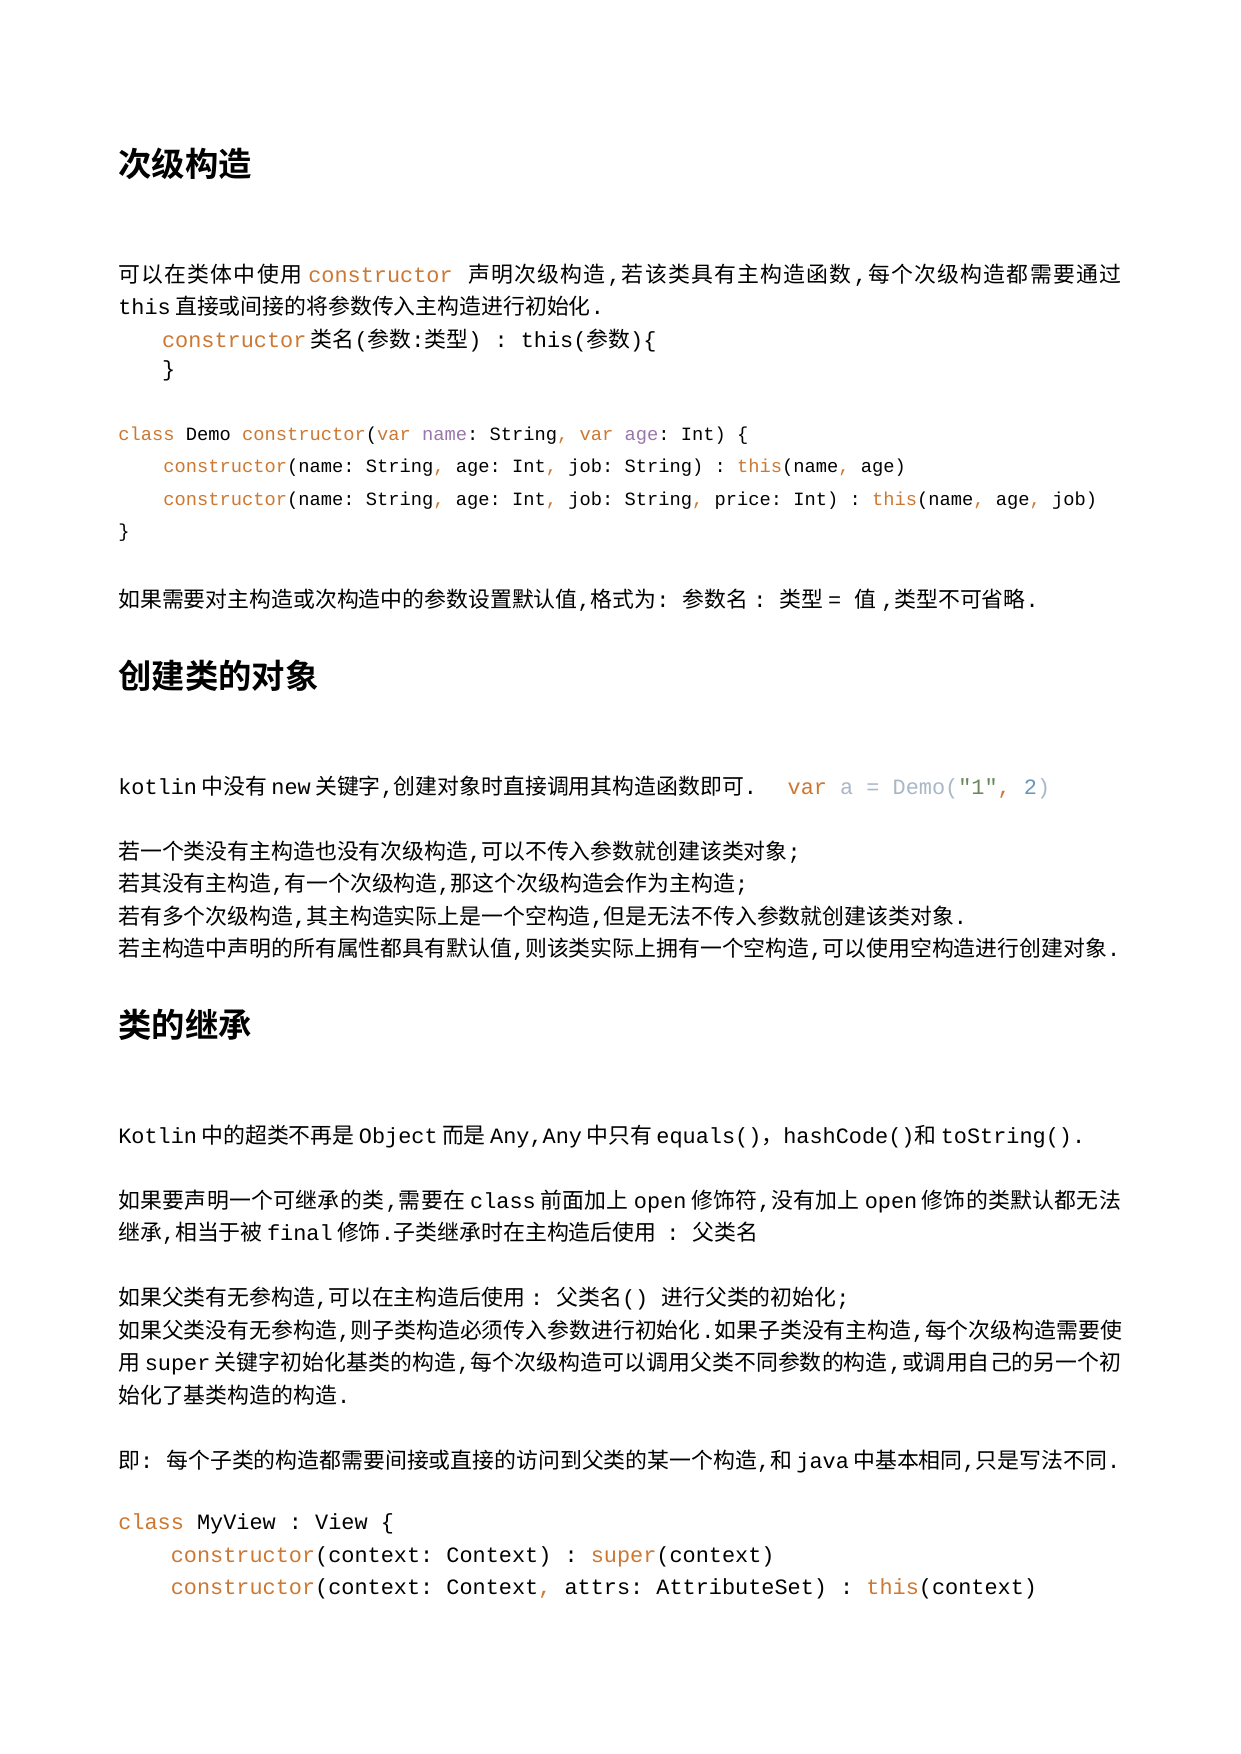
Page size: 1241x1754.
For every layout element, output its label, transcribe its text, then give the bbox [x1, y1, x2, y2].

text } [118, 354, 1122, 387]
text 如果父类有无参构造,可以在主构造后使用 : 父类名() 进行父类的初始化; [118, 1280, 1122, 1313]
text 如果父类没有无参构造,则子类构造必须传入参数进行初始化.如果子类没有主构造,每个次级构造需要使用super关键字初始化基类的构造,每个次级构造可以调用父类不同参数的构造,或调用自己的另一个初始化了基类构造的构造. [118, 1313, 1122, 1410]
text 即: 每个子类的构造都需要间接或直接的访问到父类的某一个构造,和java中基本相同,只是写法不同. [118, 1443, 1122, 1475]
text class Demo constructor(var name: String, var age: Int) { constructor(name: String, age: Int, job: String) : this(name, age) constructor(name: String, age: Int, job: String, price: Int) : this(name, age, job) } [118, 419, 1122, 549]
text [118, 1508, 1122, 1605]
text 若有多个次级构造,其主构造实际上是一个空构造,但是无法不传入参数就创建该类对象. [118, 898, 1122, 931]
text Kotlin中的超类不再是Object而是Any,Any中只有equals()，hashCode()和toString(). [118, 1118, 1122, 1150]
text 如果需要对主构造或次构造中的参数设置默认值,格式为: 参数名 : 类型 = 值 ,类型不可省略. [118, 582, 1122, 614]
subtitle 类的继承 [118, 991, 1122, 1056]
text 若主构造中声明的所有属性都具有默认值,则该类实际上拥有一个空构造,可以使用空构造进行创建对象. [118, 931, 1122, 963]
subtitle 次级构造 [118, 129, 1122, 194]
text constructor类名(参数:类型) : this(参数){ [118, 322, 1122, 354]
text kotlin中没有new关键字,创建对象时直接调用其构造函数即可. var a = Demo("1", 2) [118, 768, 1122, 801]
text 可以在类体中使用constructor 声明次级构造,若该类具有主构造函数,每个次级构造都需要通过this直接或间接的将参数传入主构造进行初始化. [118, 257, 1122, 322]
text 若其没有主构造,有一个次级构造,那这个次级构造会作为主构造; [118, 866, 1122, 898]
subtitle 创建类的对象 [118, 641, 1122, 706]
text 如果要声明一个可继承的类,需要在class前面加上open修饰符,没有加上open修饰的类默认都无法继承,相当于被final修饰.子类继承时在主构造后使用 : 父类名 [118, 1183, 1122, 1248]
text 若一个类没有主构造也没有次级构造,可以不传入参数就创建该类对象; [118, 833, 1122, 866]
